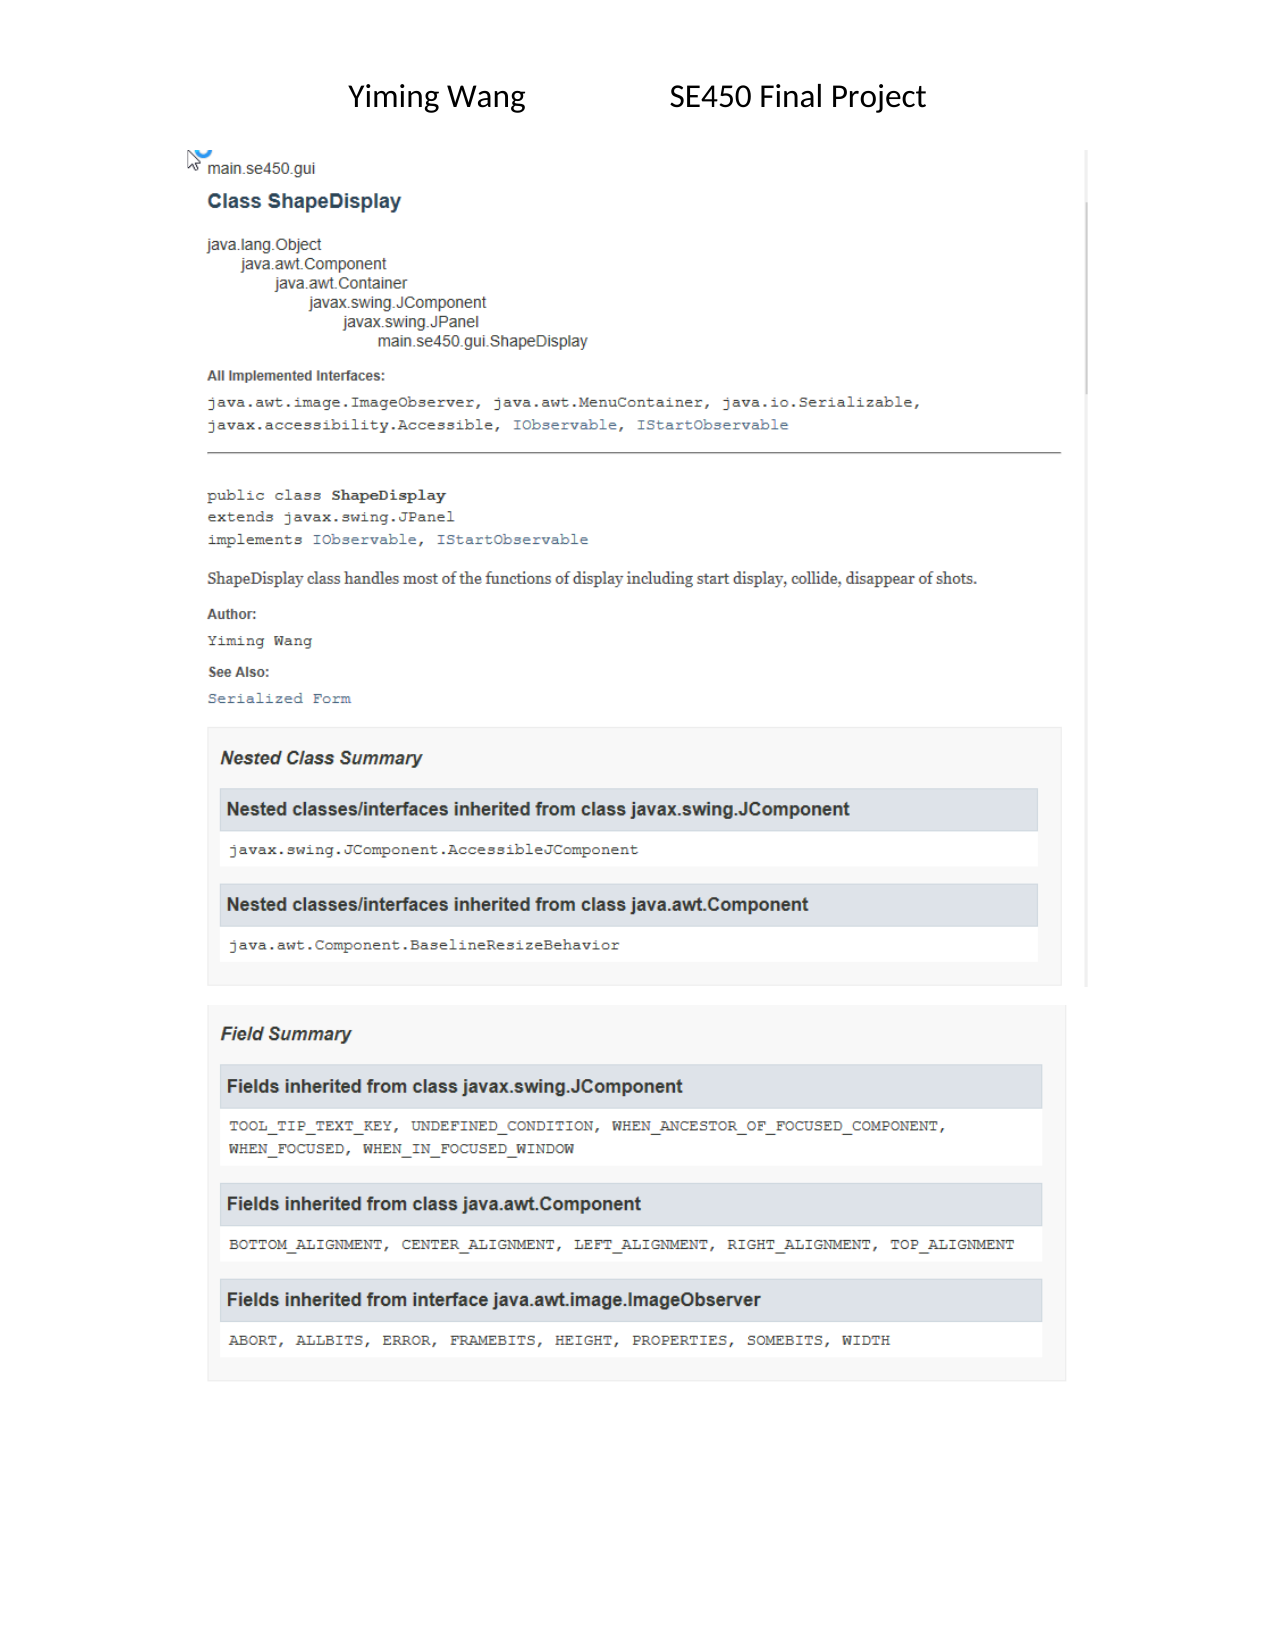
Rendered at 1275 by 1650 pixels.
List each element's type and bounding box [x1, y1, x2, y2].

picture [187, 150, 1088, 987]
picture [187, 1005, 1088, 1386]
